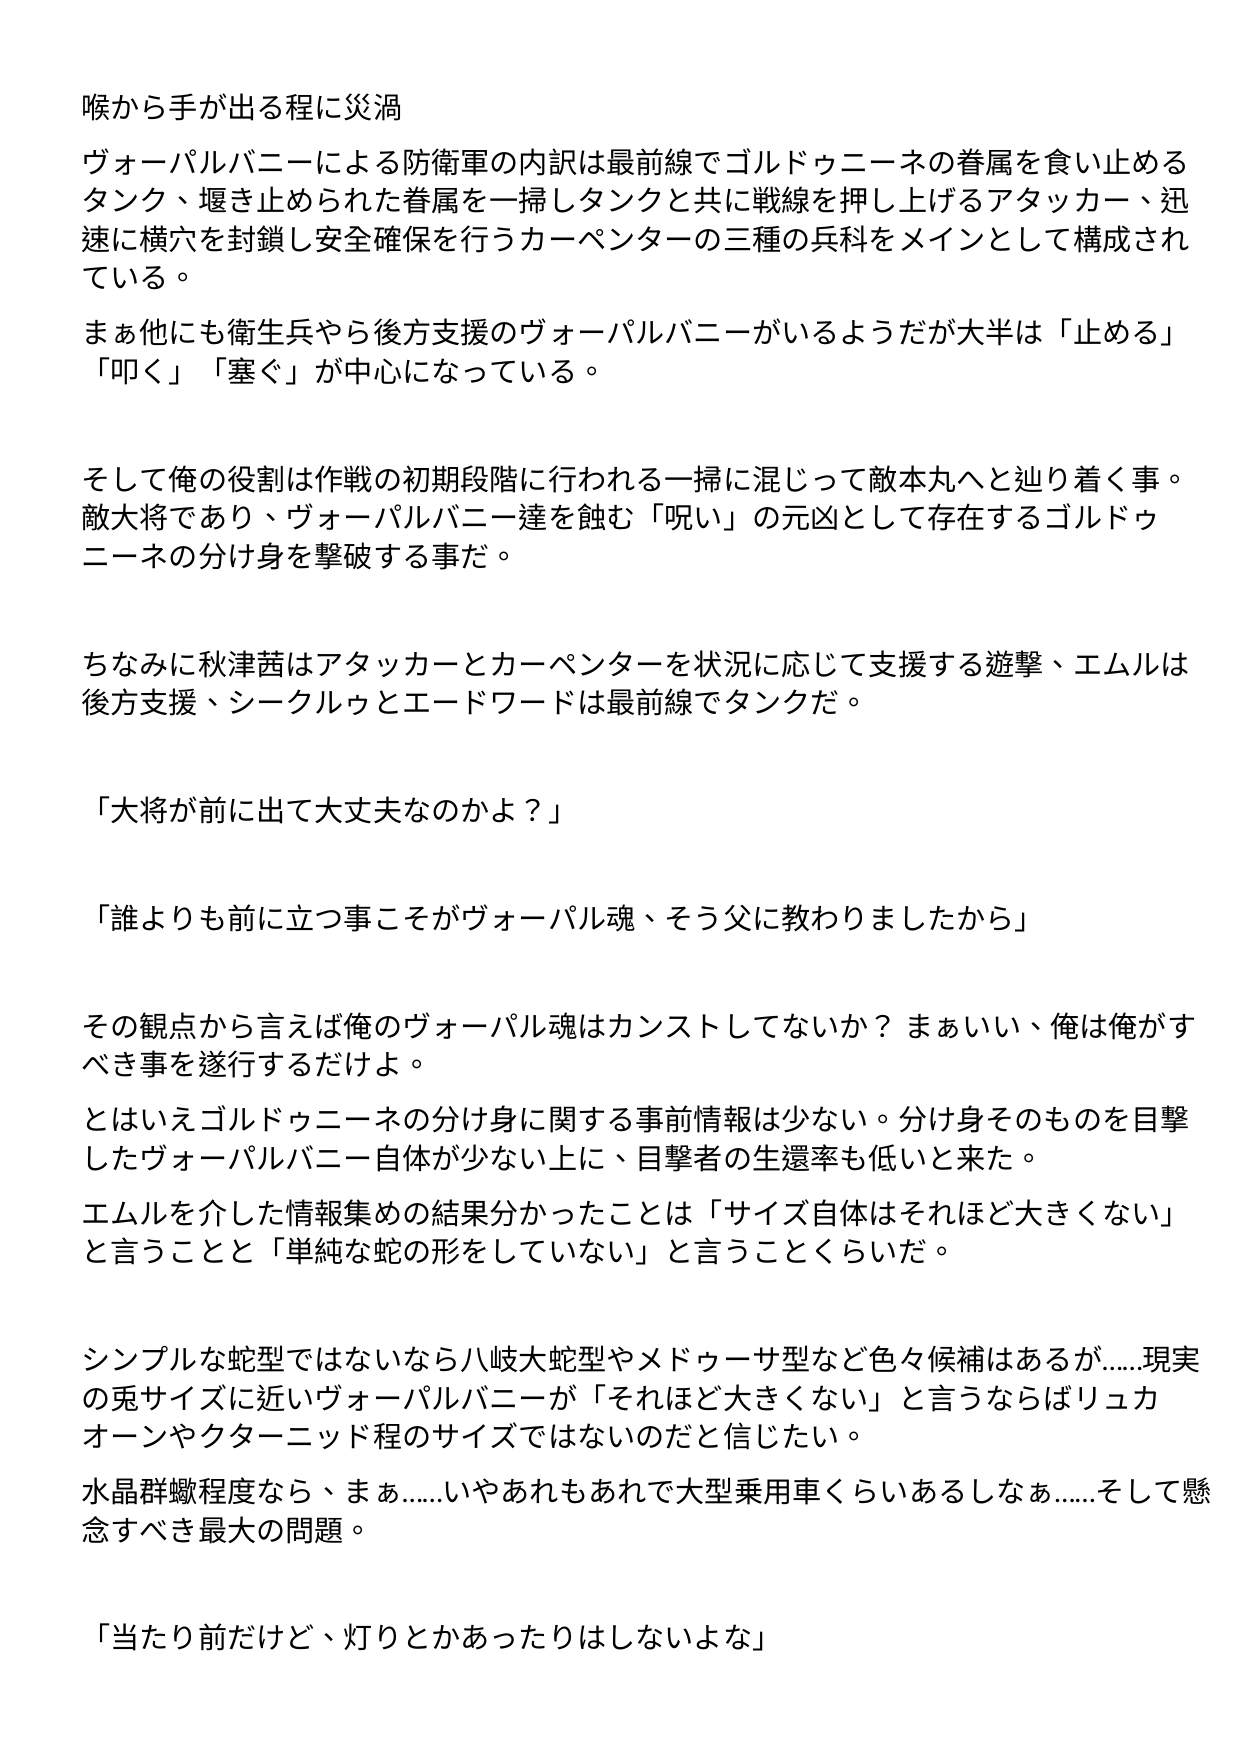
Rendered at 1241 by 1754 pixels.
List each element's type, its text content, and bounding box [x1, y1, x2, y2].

text ヴォーパルバニーによる防衛軍の内訳は最前線でゴルドゥニーネの眷属を食い止めるタンク、堰き止められた眷属を一掃しタンクと共に戦線を押し上げるアタッカー、迅速に横穴を封鎖し安全確保を行うカーペンターの三種の兵科をメインとして構成されている。 [81, 145, 1215, 296]
text 喉から手が出る程に災渦 [81, 90, 1215, 126]
text まぁ他にも衛生兵やら後方支援のヴォーパルバニーがいるようだが大半は「止める」「叩く」「塞ぐ」が中心になっている。 [81, 316, 1215, 389]
text 「大将が前に出て大丈夫なのかよ？」 [81, 793, 1215, 829]
text ちなみに秋津茜はアタッカーとカーペンターを状況に応じて支援する遊撃、エムルは後方支援、シークルゥとエードワードは最前線でタンクだ。 [81, 647, 1215, 721]
text 「当たり前だけど、灯りとかあったりはしないよな」 [81, 1621, 1215, 1656]
text 「誰よりも前に立つ事こそがヴォーパル魂、そう父に教わりましたから」 [81, 901, 1215, 937]
text とはいえゴルドゥニーネの分け身に関する事前情報は少ない。分け身そのものを目撃したヴォーパルバニー自体が少ない上に、目撃者の生還率も低いと来た。 [81, 1102, 1215, 1176]
text エムルを介した情報集めの結果分かったことは「サイズ自体はそれほど大きくない」と言うことと「単純な蛇の形をしていない」と言うことくらいだ。 [81, 1196, 1215, 1270]
text 水晶群蠍程度なら、まぁ……いやあれもあれで大型乗用車くらいあるしなぁ……そして懸念すべき最大の問題。 [81, 1474, 1215, 1548]
text シンプルな蛇型ではないなら八岐大蛇型やメドゥーサ型など色々候補はあるが……現実の兎サイズに近いヴォーパルバニーが「それほど大きくない」と言うならばリュカオーンやクターニッド程のサイズではないのだと信じたい。 [81, 1342, 1215, 1455]
text その観点から言えば俺のヴォーパル魂はカンストしてないか？ まぁいい、俺は俺がすべき事を遂行するだけよ。 [81, 1009, 1215, 1083]
text そして俺の役割は作戦の初期段階に行われる一掃に混じって敵本丸へと辿り着く事。敵大将であり、ヴォーパルバニー達を蝕む「呪い」の元凶として存在するゴルドゥニーネの分け身を撃破する事だ。 [81, 462, 1215, 574]
